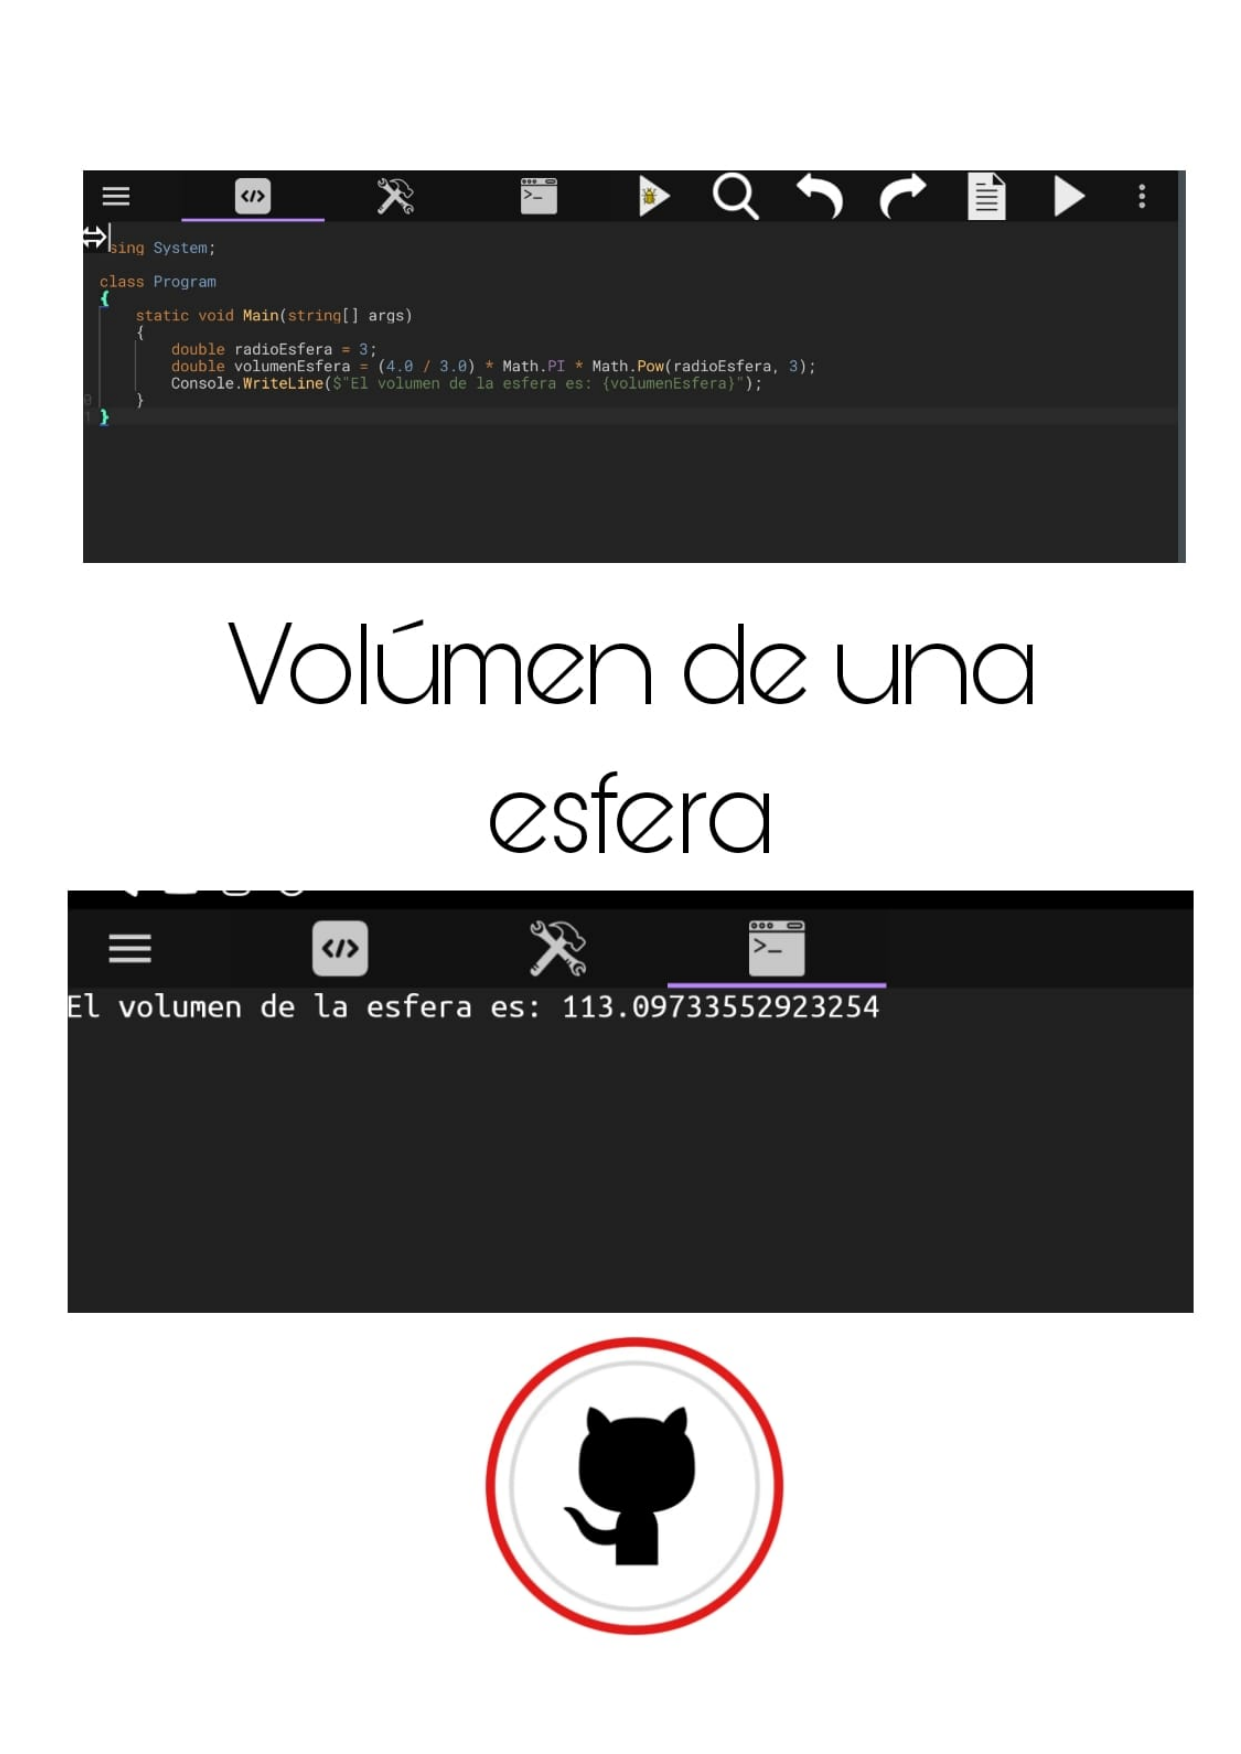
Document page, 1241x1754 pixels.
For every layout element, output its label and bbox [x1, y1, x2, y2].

picture [28, 112, 1219, 1700]
